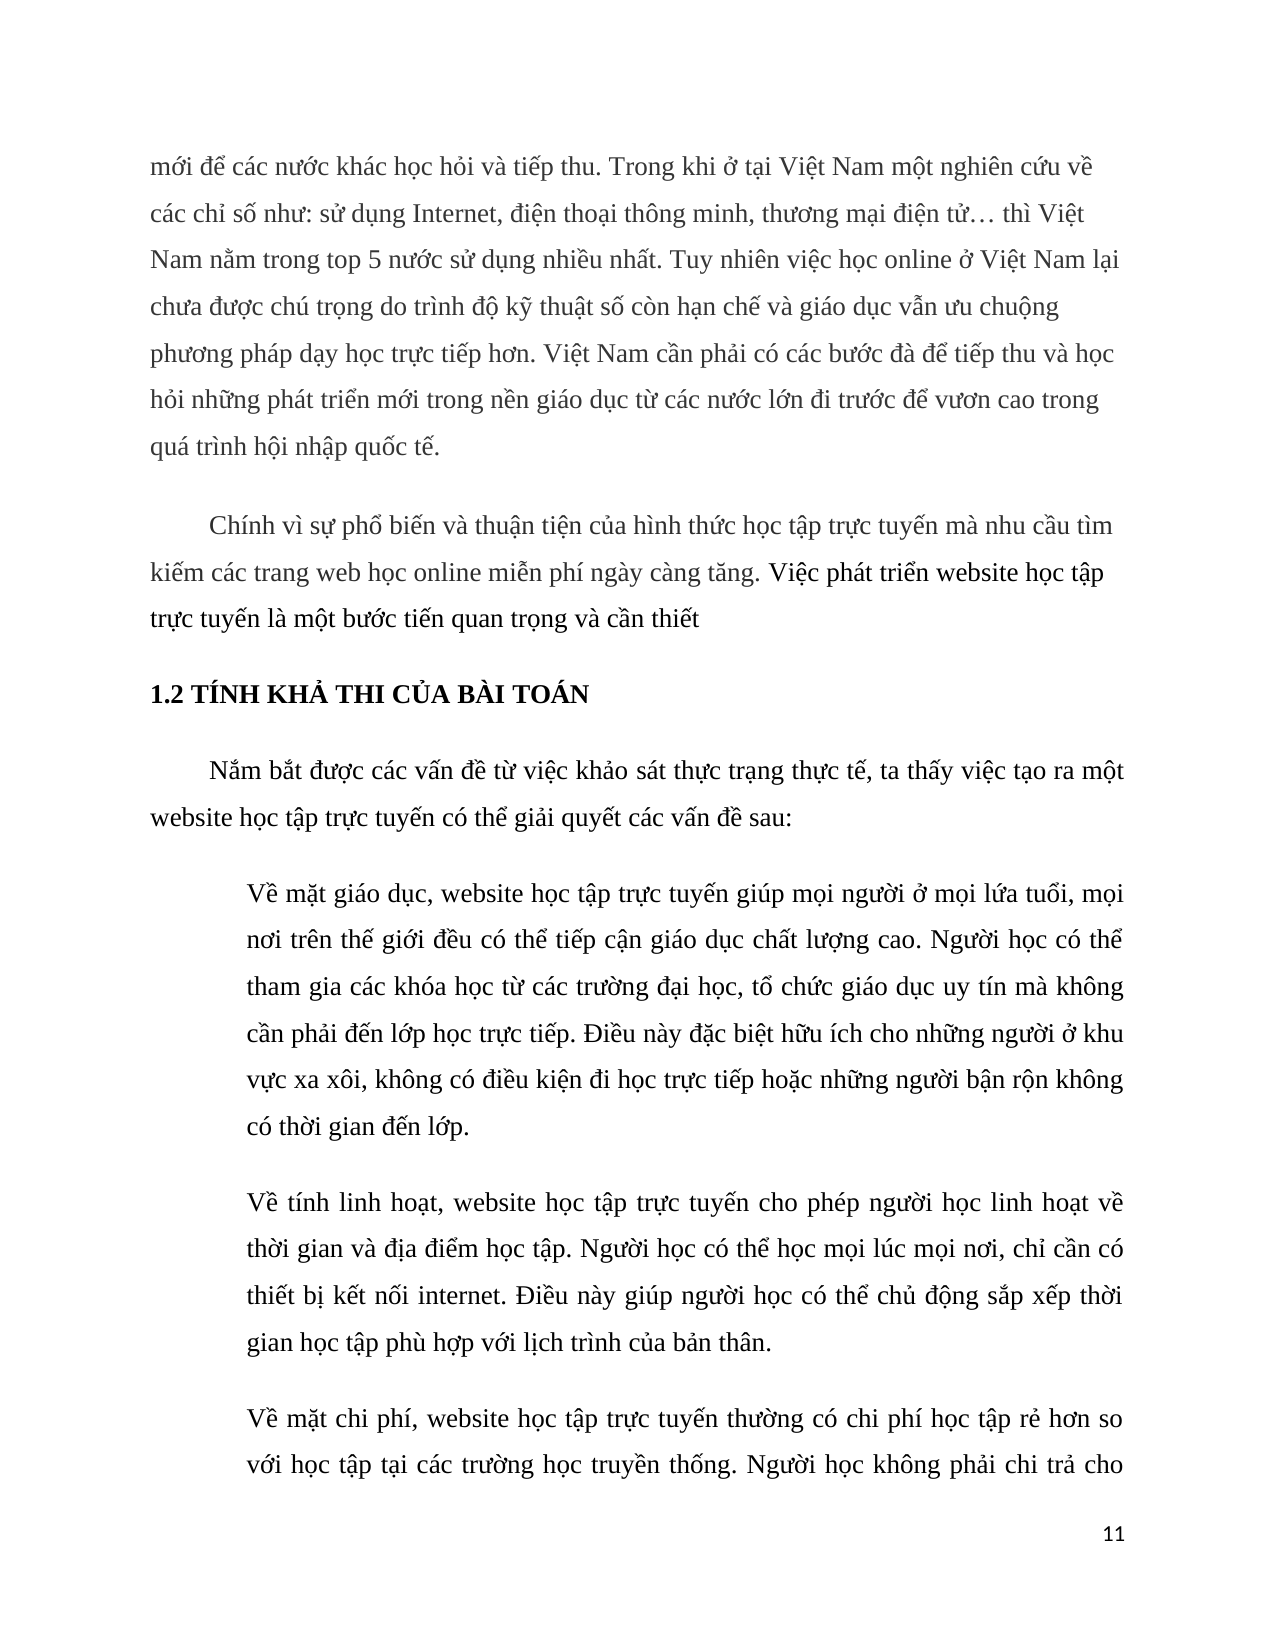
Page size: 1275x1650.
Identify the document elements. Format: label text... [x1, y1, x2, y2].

text Chính vì sự phổ biến và thuận tiện của hình thức học tập trực tuyến mà nhu cầu tìm kiếm các trang web học online miễn phí ngày càng tăng. Việc phát triển website học tập trực tuyến là một bước tiến quan trọng và cần thiết [150, 509, 1125, 634]
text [246, 1402, 1125, 1479]
text Về tính linh hoạt, website học tập trực tuyến cho phép người học linh hoạt về thời gian và địa điểm học tập. Người học có thể học mọi lúc mọi nơi, chỉ cần có thiết bị kết nối internet. Điều này giúp người học có thể chủ động sắp xếp thời gian học tập phù hợp với lịch trình của bản thân. [246, 1186, 1125, 1357]
text Nắm bắt được các vấn đề từ việc khảo sát thực trạng thực tế, ta thấy việc tạo ra một website học tập trực tuyến có thể giải quyết các vấn đề sau: [150, 754, 1125, 832]
subtitle 1.2 TÍNH KHẢ THI CỦA BÀI TOÁN [150, 678, 1125, 709]
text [150, 150, 1125, 461]
text Về mặt giáo dục, website học tập trực tuyến giúp mọi người ở mọi lứa tuổi, mọi nơi trên thế giới đều có thể tiếp cận giáo dục chất lượng cao. Người học có thể tham gia các khóa học từ các trường đại học, tổ chức giáo dục uy tín mà không cần phải đến lớp học trực tiếp. Điều này đặc biệt hữu ích cho những người ở khu vực xa xôi, không có điều kiện đi học trực tiếp hoặc những người bận rộn không có thời gian đến lớp. [246, 877, 1125, 1141]
